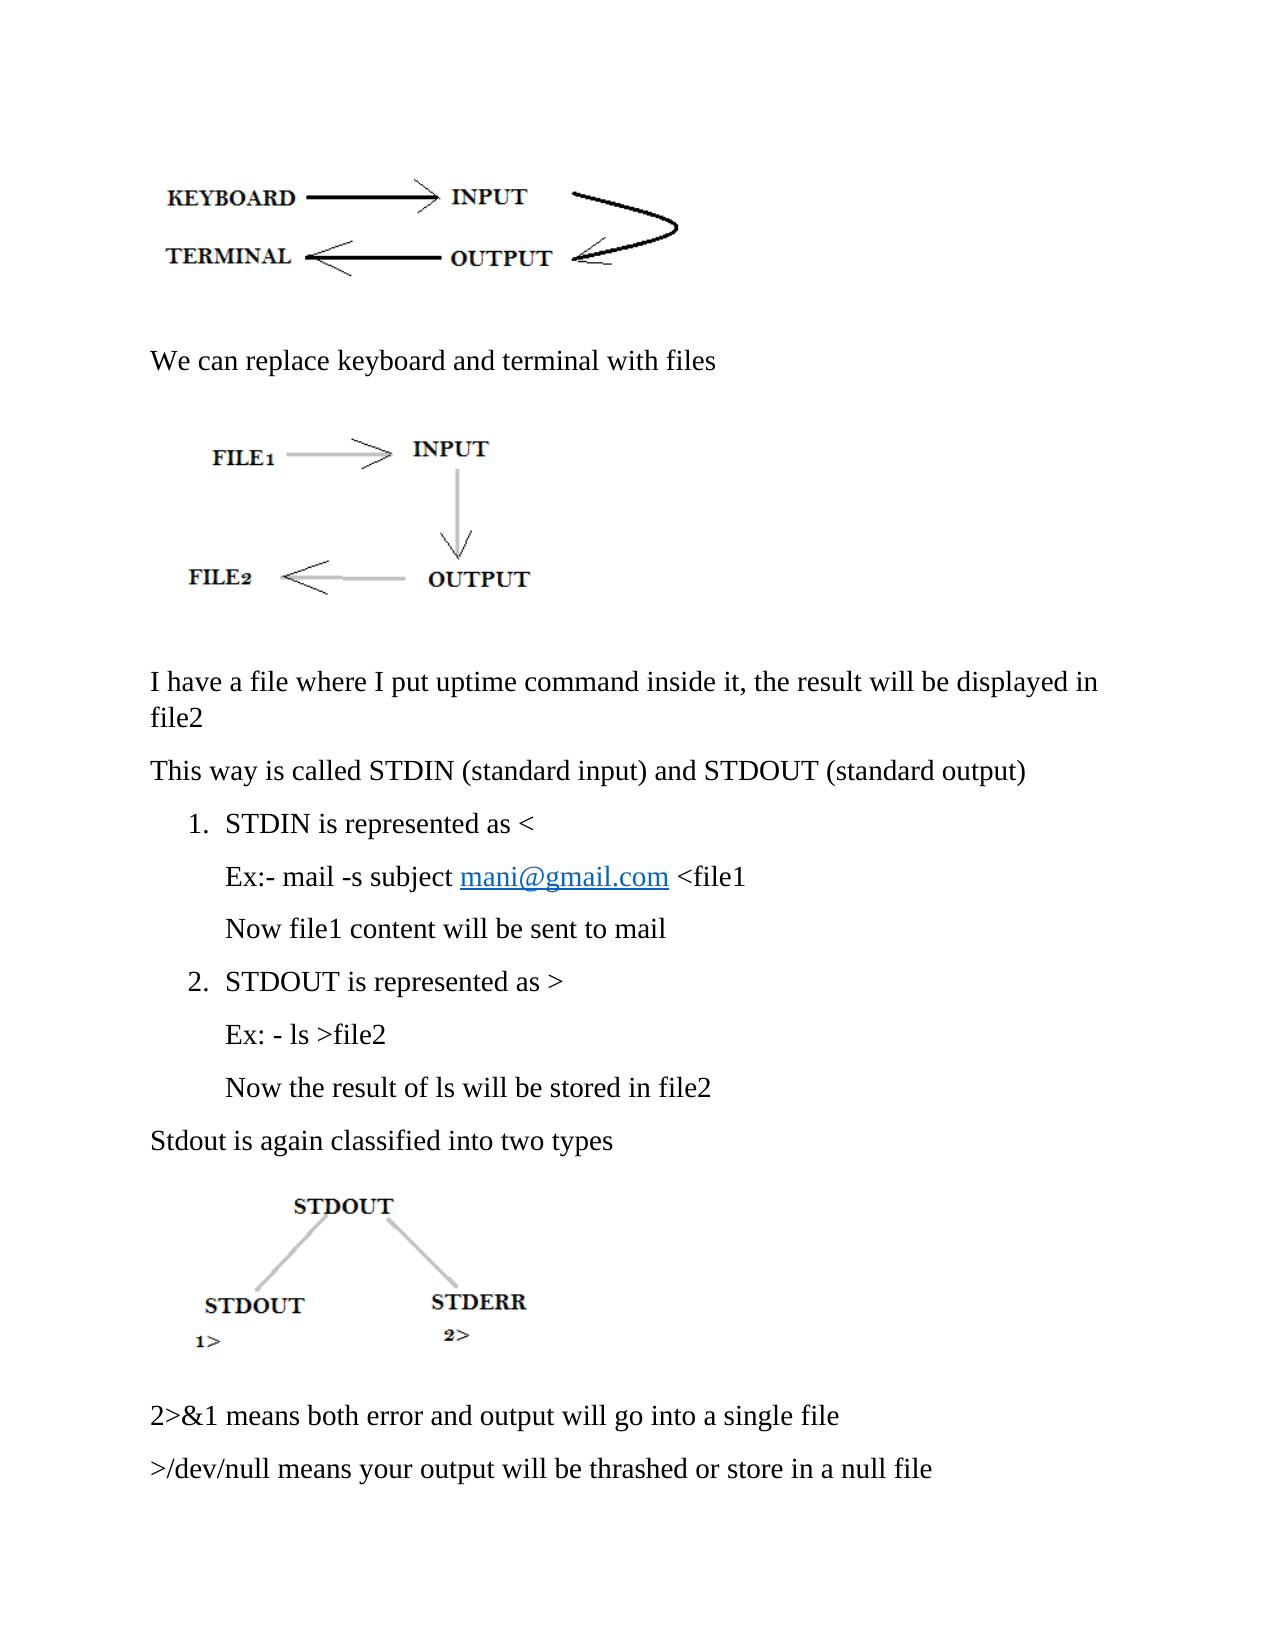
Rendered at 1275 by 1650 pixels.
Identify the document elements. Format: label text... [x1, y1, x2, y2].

text 2>&1 means both error and output will go into a single file [150, 1398, 1125, 1432]
picture [150, 1175, 572, 1380]
text Stdout is again classified into two types [150, 1123, 1125, 1156]
text Now file1 content will be sent to mail [150, 912, 1125, 945]
list STDIN is represented as < [187, 806, 1125, 839]
picture [150, 150, 707, 324]
text >/dev/null means your output will be thrashed or store in a null file [150, 1451, 1125, 1485]
text Now the result of ls will be stored in file2 [150, 1070, 1125, 1104]
text I have a file where I put uptime command inside it, the result will be displayed in file2 [150, 664, 1125, 734]
text We can replace keyboard and terminal with files [150, 343, 1125, 376]
text This way is called STDIN (standard input) and STDOUT (standard output) [150, 753, 1125, 787]
list STDOUT is represented as > [187, 964, 1125, 998]
text Ex: - ls >file2 [150, 1017, 1125, 1051]
text Ex:- mail -s subject mani@gmail.com <file1 [150, 859, 1125, 892]
picture [150, 395, 547, 646]
